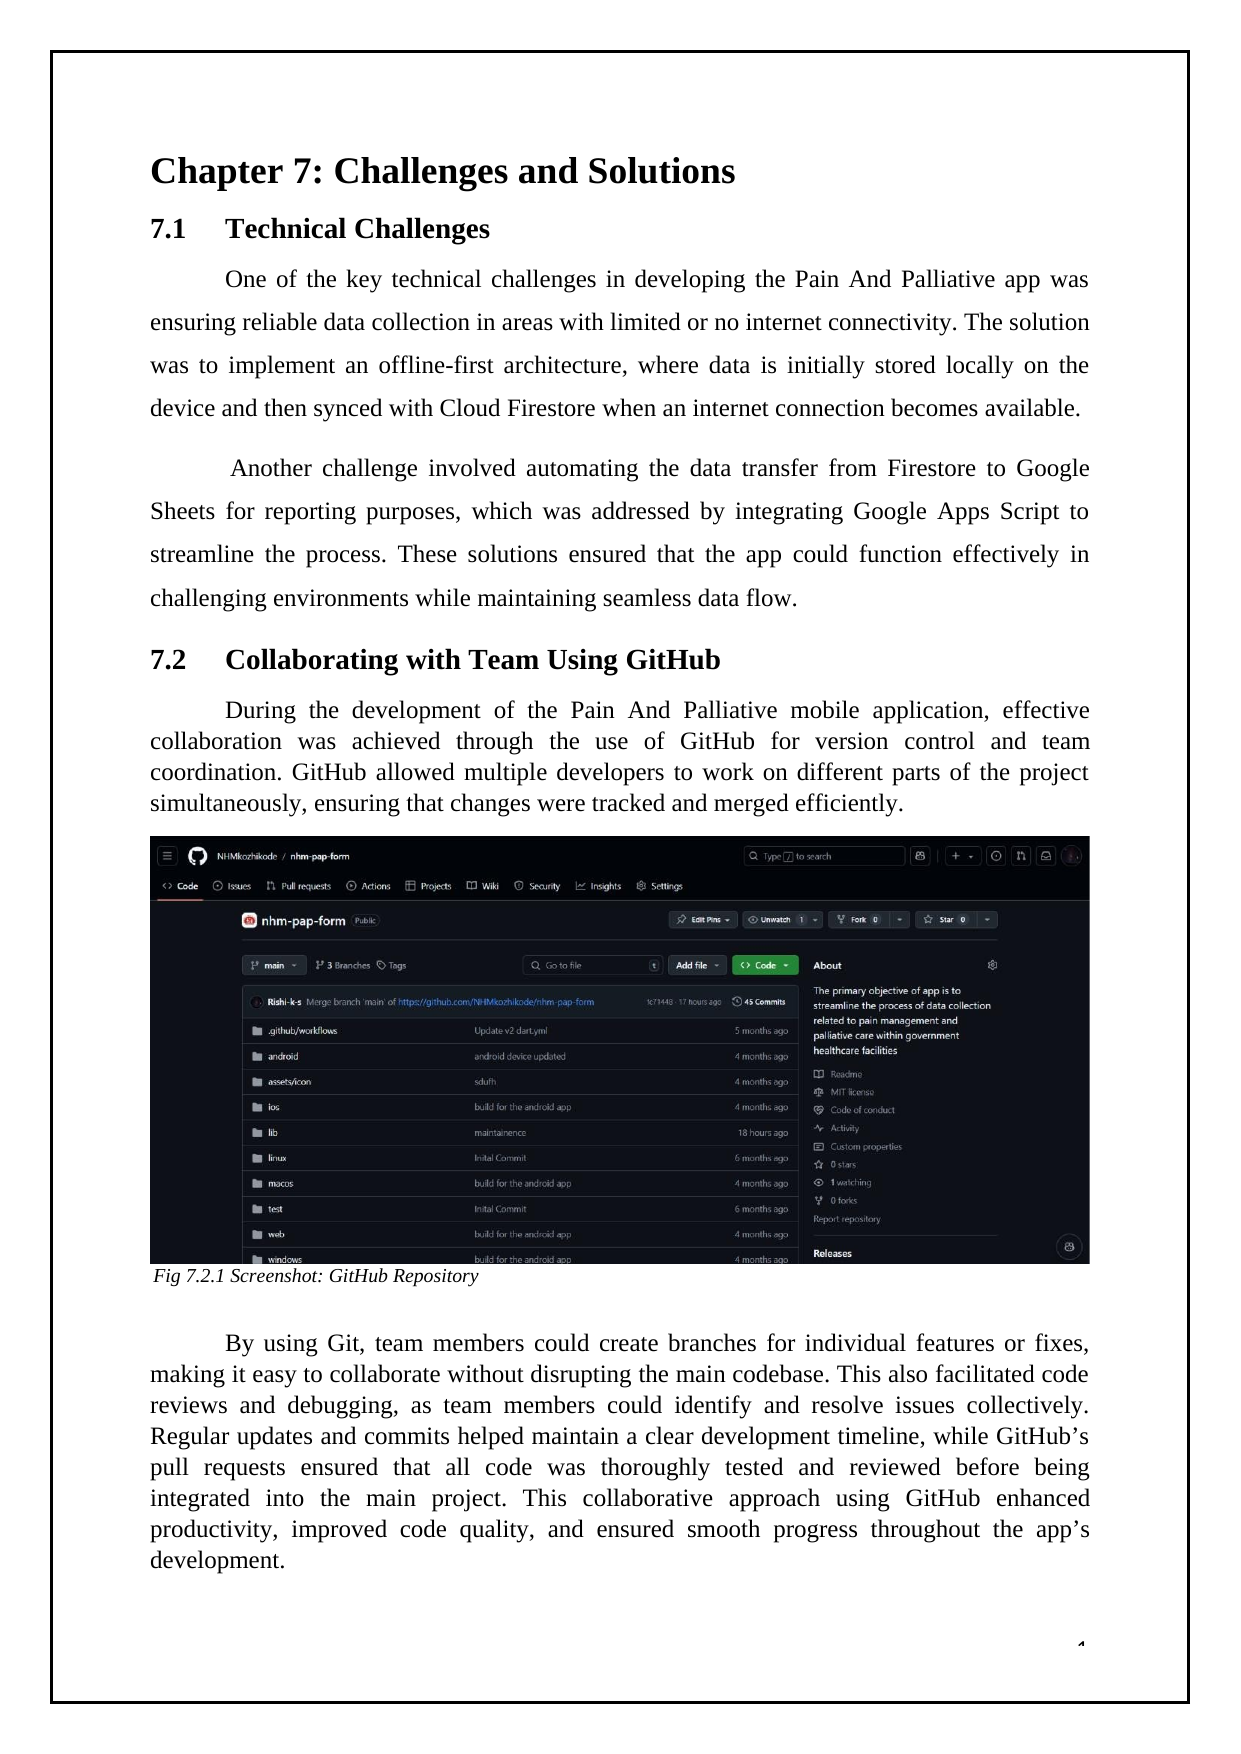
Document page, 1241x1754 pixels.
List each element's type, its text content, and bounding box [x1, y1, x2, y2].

text By using Git, team members could create branches for individual features or fixes, making it easy to collaborate without disrupting the main codebase. This also facilitated code reviews and debugging, as team members could identify and resolve issues collectively. Regular updates and commits helped maintain a clear development timeline, while GitHub’s pull requests ensured that all code was thoroughly tested and reviewed before being integrated into the main project. This collaborative approach using GitHub enhanced productivity, improved code quality, and ensured smooth progress throughout the app’s development. [150, 1328, 1091, 1574]
subtitle Chapter 7: Challenges and Solutions [150, 148, 1148, 191]
subtitle Collaborating with Team Using GitHub [150, 642, 1148, 676]
text During the development of the Pain And Palliative mobile application, effective collaboration was achieved through the use of GitHub for version control and team coordination. GitHub allowed multiple developers to work on different parts of the project simultaneously, ensuring that changes were tracked and merged efficiently. [150, 695, 1090, 817]
text Another challenge involved automating the data transfer from Firestore to Google Sheets for reporting purposes, which was addressed by integrating Google Apps Script to streamline the process. These solutions ensured that the app could function effectively in challenging environments while maintaining seamless data flow. [150, 453, 1091, 611]
subtitle Technical Challenges [150, 211, 1148, 245]
text One of the key technical challenges in developing the Pain And Palliative app was ensuring reliable data collection in areas with limited or no internet connectivity. The solution was to implement an offline-first architecture, where data is initially stored locally on the device and then synced with Cloud Firestore when an internet connection becomes available. [150, 264, 1090, 422]
picture [150, 836, 1090, 1264]
